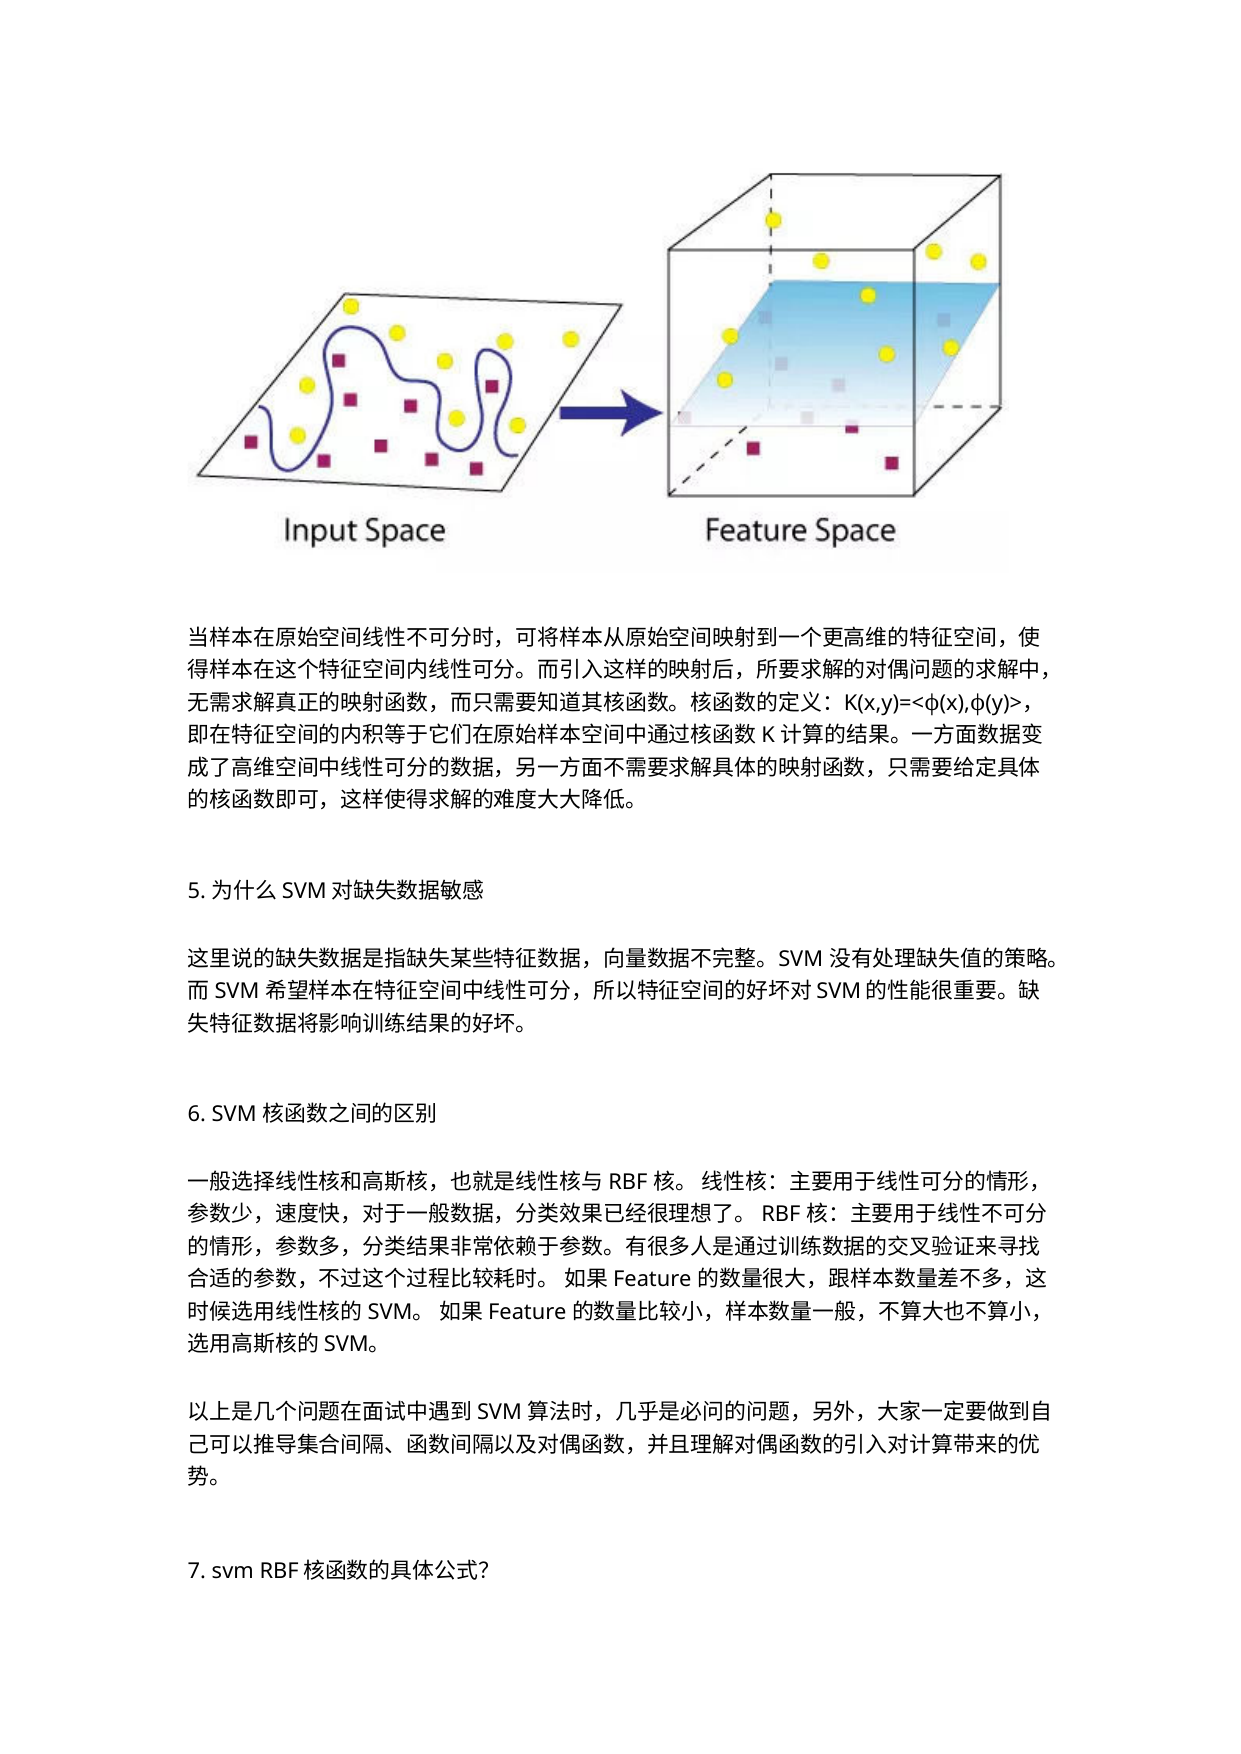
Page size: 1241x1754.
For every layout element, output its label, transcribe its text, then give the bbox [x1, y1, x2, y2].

text 6. SVM 核函数之间的区别 [187, 1096, 1053, 1129]
text 以上是几个问题在面试中遇到 SVM 算法时，几乎是必问的问题，另外，大家一定要做到自己可以推导集合间隔、函数间隔以及对偶函数，并且理解对偶函数的引入对计算带来的优势。 [187, 1394, 1053, 1491]
text 这里说的缺失数据是指缺失某些特征数据，向量数据不完整。SVM 没有处理缺失值的策略。而 SVM 希望样本在特征空间中线性可分，所以特征空间的好坏对SVM的性能很重要。缺失特征数据将影响训练结果的好坏。 [187, 940, 1053, 1038]
text 当样本在原始空间线性不可分时，可将样本从原始空间映射到一个更高维的特征空间，使得样本在这个特征空间内线性可分。而引入这样的映射后，所要求解的对偶问题的求解中，无需求解真正的映射函数，而只需要知道其核函数。核函数的定义：K(x,y)=<ϕ(x),ϕ(y)>，即在特征空间的内积等于它们在原始样本空间中通过核函数 K 计算的结果。一方面数据变成了高维空间中线性可分的数据，另一方面不需要求解具体的映射函数，只需要给定具体的核函数即可，这样使得求解的难度大大降低。 [187, 619, 1053, 814]
text 7. svm RBF核函数的具体公式？ [187, 1553, 1053, 1585]
text 一般选择线性核和高斯核，也就是线性核与 RBF 核。 线性核：主要用于线性可分的情形，参数少，速度快，对于一般数据，分类效果已经很理想了。 RBF 核：主要用于线性不可分的情形，参数多，分类结果非常依赖于参数。有很多人是通过训练数据的交叉验证来寻找合适的参数，不过这个过程比较耗时。 如果 Feature 的数量很大，跟样本数量差不多，这时候选用线性核的 SVM。 如果 Feature 的数量比较小，样本数量一般，不算大也不算小，选用高斯核的 SVM。 [187, 1164, 1053, 1359]
text 5. 为什么SVM对缺失数据敏感 [187, 873, 1053, 905]
picture [187, 162, 1010, 573]
